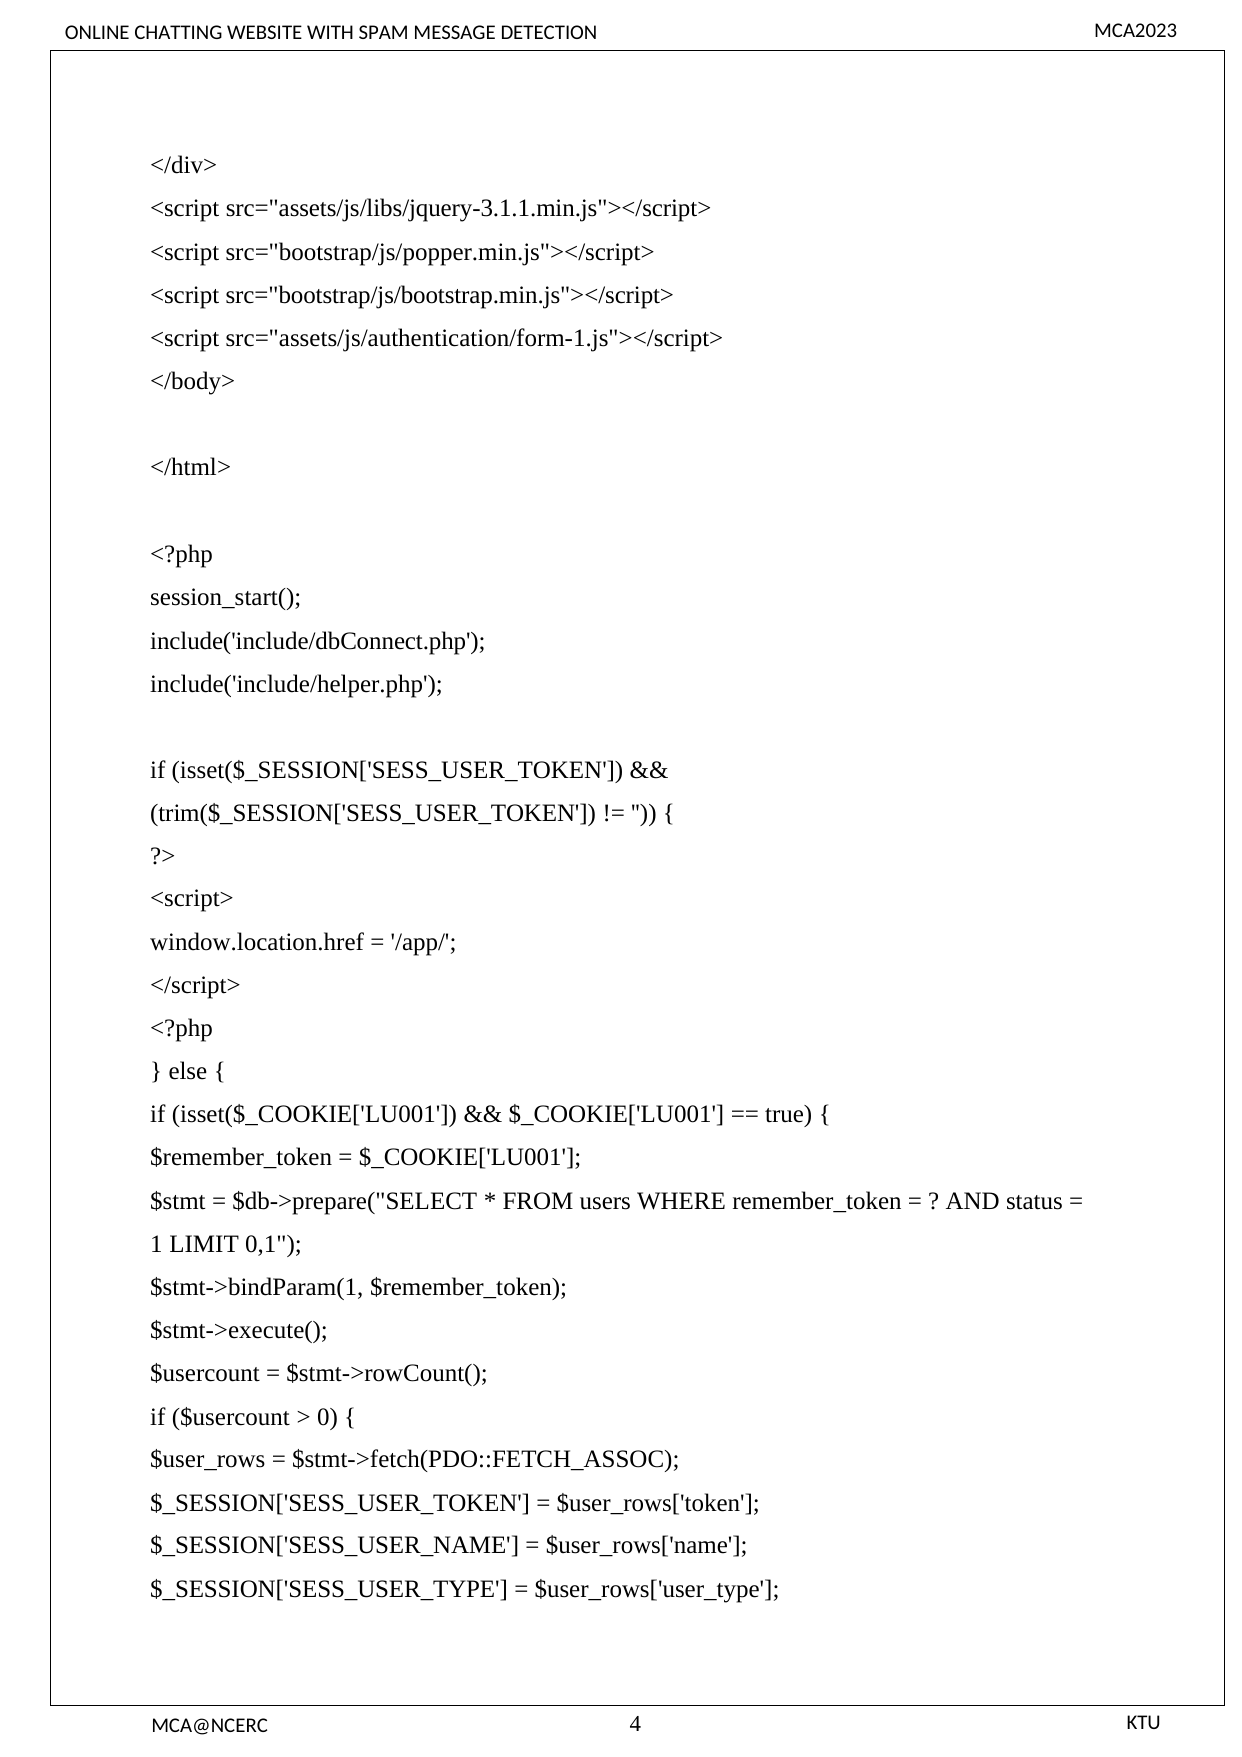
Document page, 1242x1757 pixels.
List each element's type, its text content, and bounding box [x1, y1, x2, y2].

text $stmt = $db->prepare("SELECT * FROM users WHERE remember_token = ? AND status = 1 LIMIT 0,1"); [150, 1186, 1088, 1258]
text <script src="assets/js/authentication/form-1.js"></script> [150, 323, 1224, 352]
text </div> [150, 150, 1224, 179]
text include('include/dbConnect.php'); include('include/helper.php'); [150, 626, 660, 698]
text if (isset($_SESSION['SESS_USER_TOKEN']) && (trim($_SESSION['SESS_USER_TOKEN']) != '')) { [150, 755, 973, 827]
text $remember_token = $_COOKIE['LU001']; [150, 1142, 1224, 1171]
text <?php [150, 1013, 1224, 1042]
text window.location.href = '/app/'; [150, 927, 1224, 956]
text $usercount = $stmt->rowCount(); if ($usercount > 0) { [150, 1358, 490, 1431]
text } else { [150, 1056, 1224, 1085]
text $_SESSION['SESS_USER_TYPE'] = $user_rows['user_type']; [150, 1574, 1224, 1603]
text if (isset($_COOKIE['LU001']) && $_COOKIE['LU001'] == true) { [150, 1099, 1224, 1128]
text <script src="assets/js/libs/jquery-3.1.1.min.js"></script> [150, 193, 1224, 222]
text $stmt->execute(); [150, 1315, 1224, 1344]
text </html> [150, 452, 1224, 481]
text <?php session_start(); [150, 539, 303, 611]
text <script src="bootstrap/js/bootstrap.min.js"></script> [150, 280, 1224, 309]
text <script src="bootstrap/js/popper.min.js"></script> [150, 237, 1224, 265]
text $stmt->bindParam(1, $remember_token); [150, 1273, 1224, 1301]
text $user_rows = $stmt->fetch(PDO::FETCH_ASSOC); [150, 1445, 1224, 1473]
text $_SESSION['SESS_USER_NAME'] = $user_rows['name']; [150, 1531, 1224, 1559]
text $_SESSION['SESS_USER_TOKEN'] = $user_rows['token']; [150, 1488, 1224, 1516]
text </script> [150, 970, 1224, 999]
text ?> [150, 842, 1224, 870]
text </body> [150, 366, 1224, 395]
text <script> [150, 883, 1224, 912]
